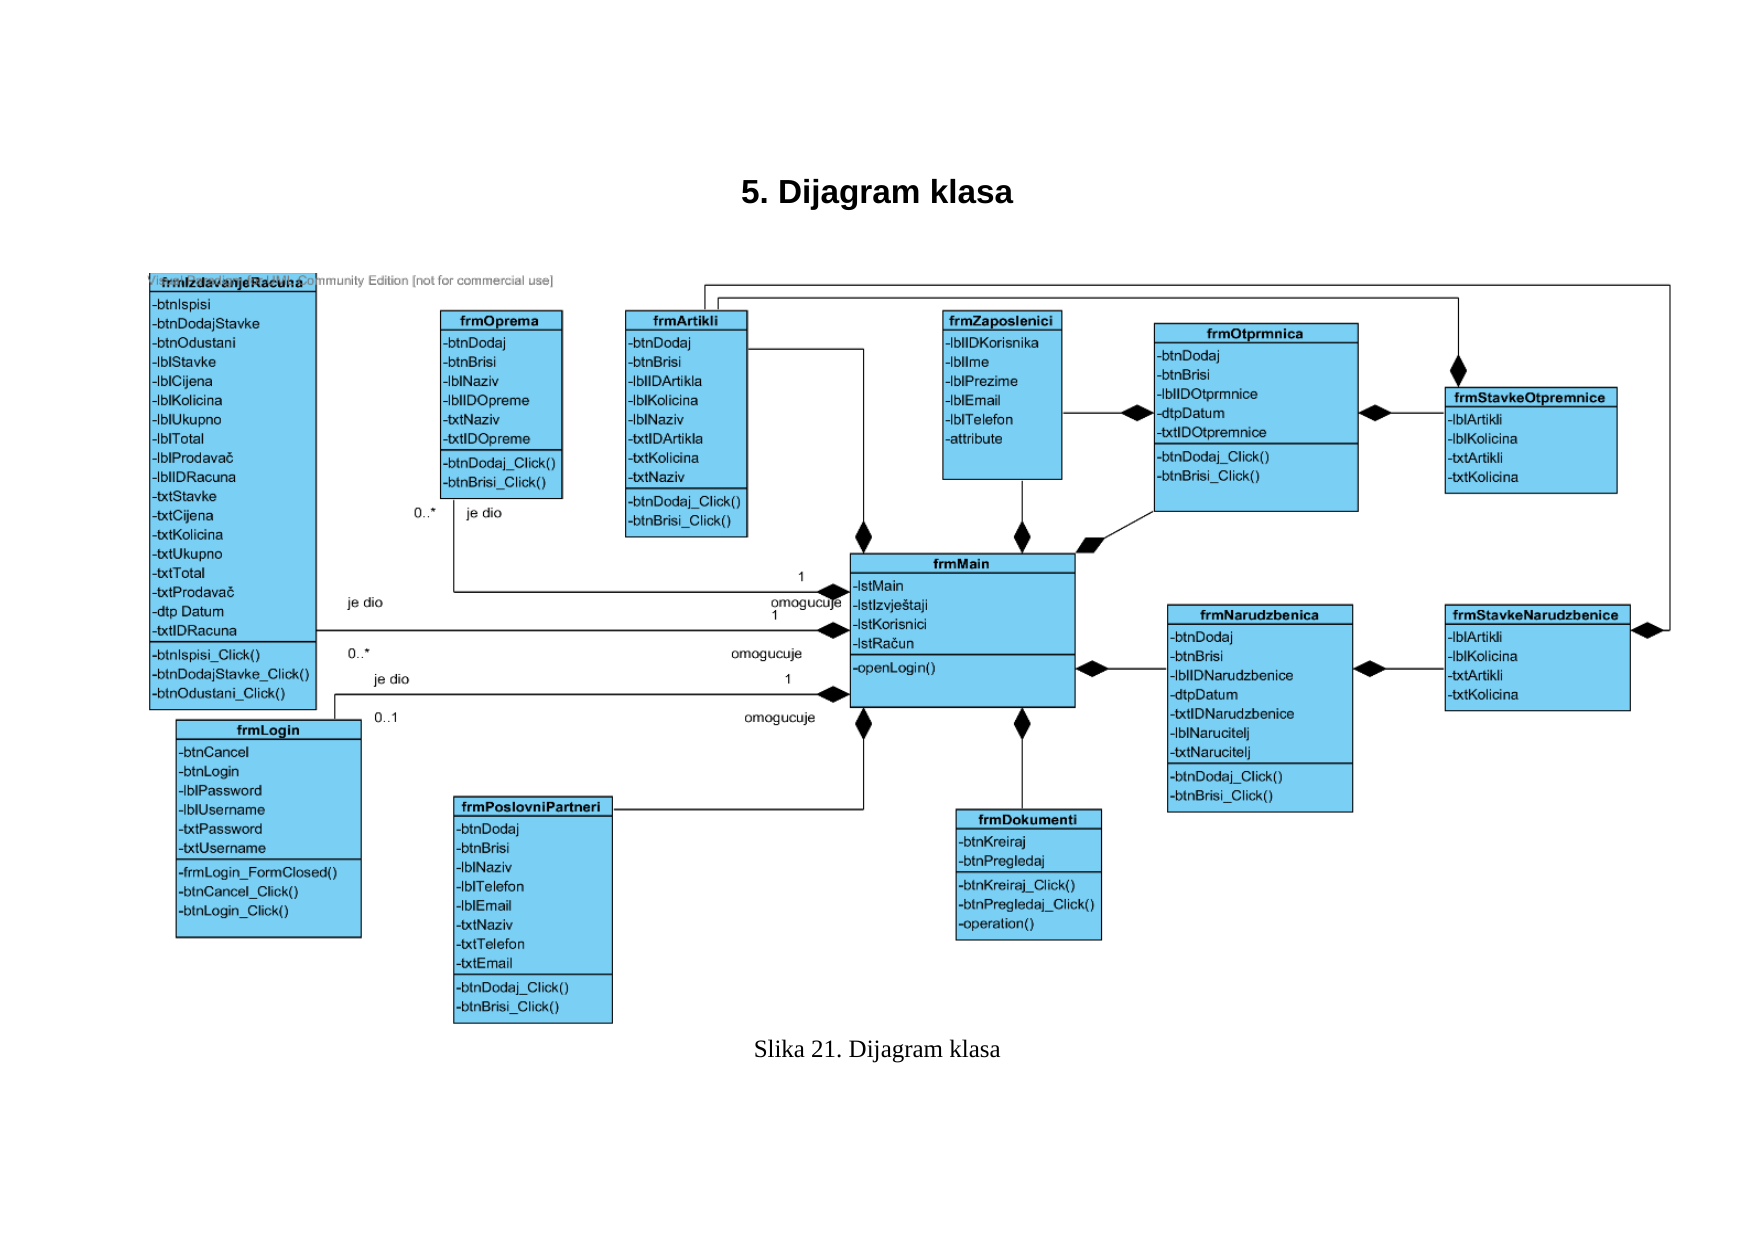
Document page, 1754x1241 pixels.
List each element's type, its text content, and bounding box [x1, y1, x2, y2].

picture [147, 273, 1675, 1028]
text Slika 21. Dijagram klasa [148, 1034, 1606, 1063]
subtitle 5. Dijagram klasa [148, 173, 1606, 211]
